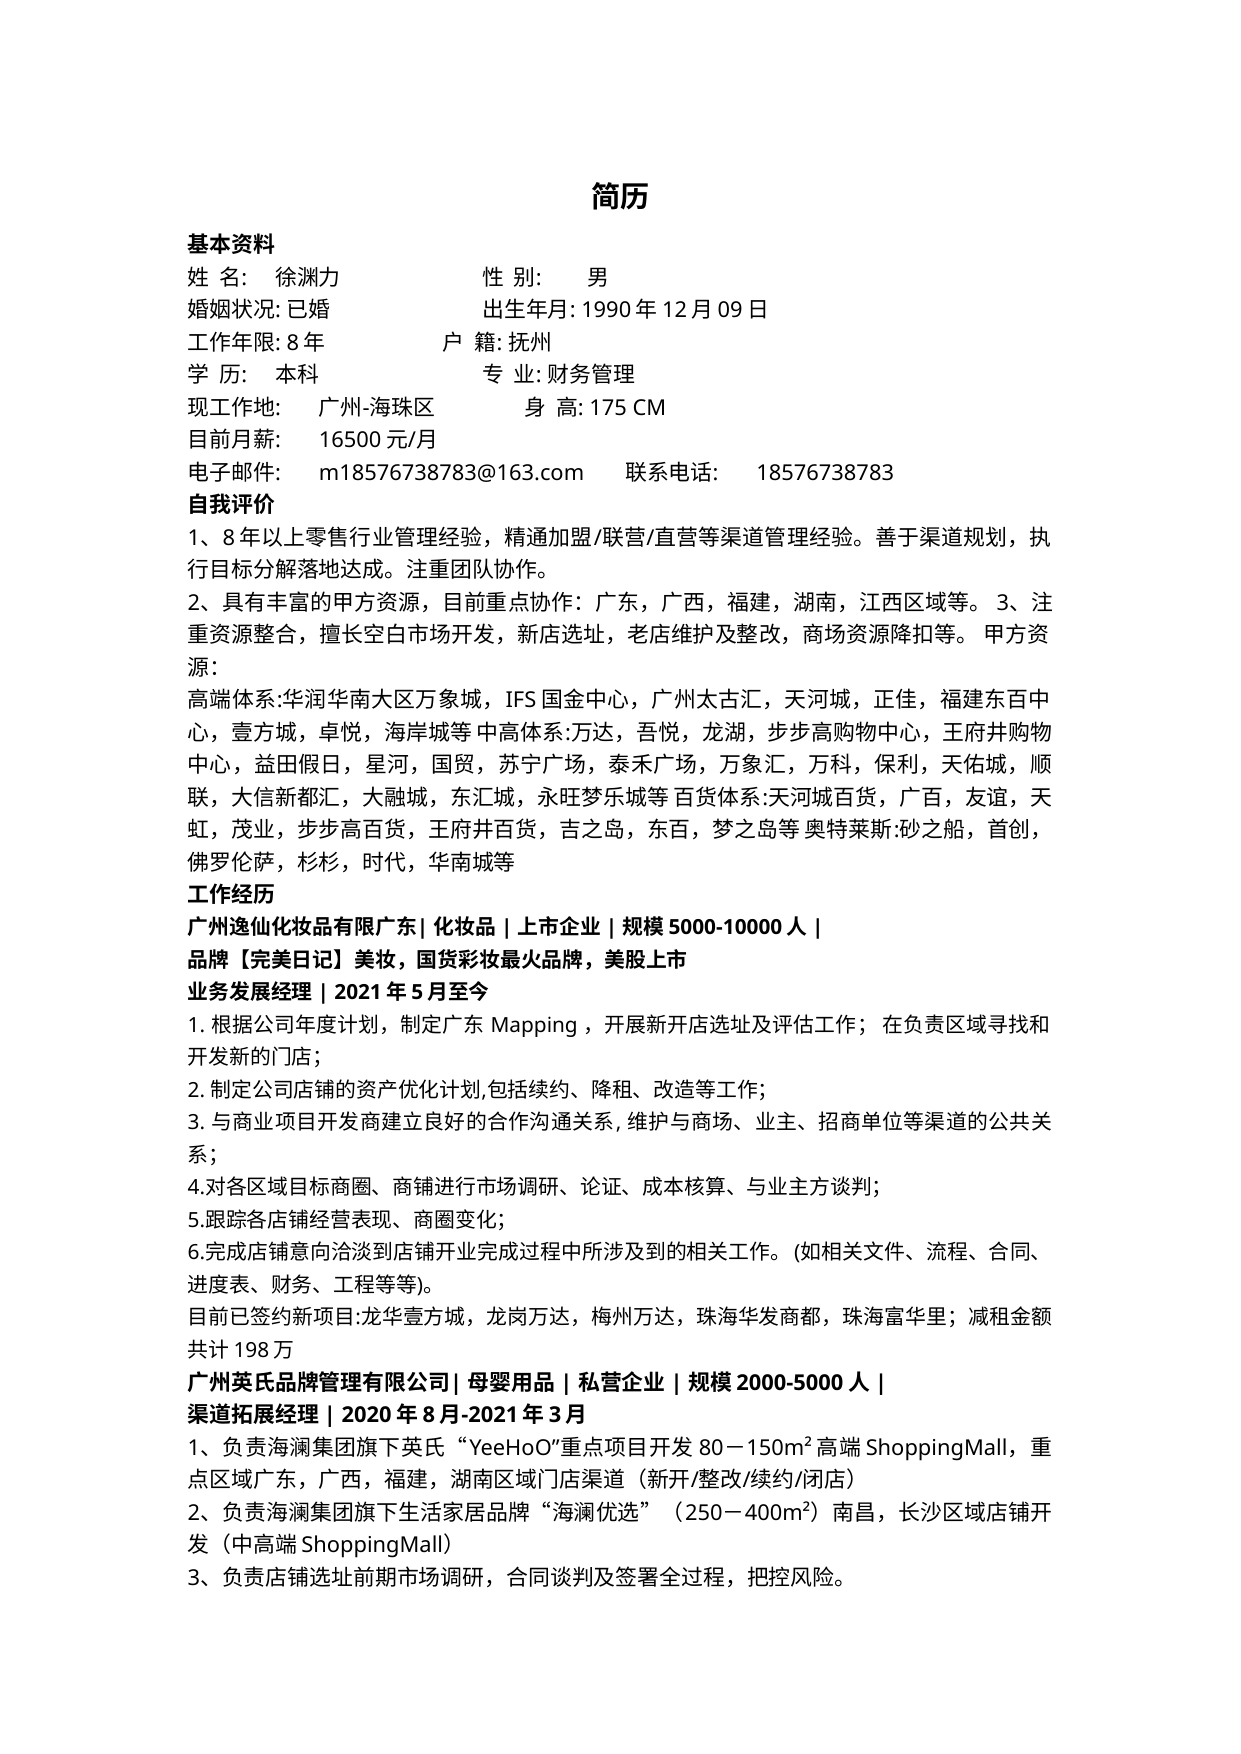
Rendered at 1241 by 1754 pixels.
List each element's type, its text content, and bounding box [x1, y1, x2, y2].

text 2. 制定公司店铺的资产优化计划,包括续约、降租、改造等工作； [187, 1072, 1053, 1104]
text 简历 [187, 162, 1053, 227]
text 3. 与商业项目开发商建立良好的合作沟通关系, 维护与商场、业主、招商单位等渠道的公共关系； [187, 1104, 1053, 1169]
text 广州英氏品牌管理有限公司| 母婴用品 | 私营企业 | 规模2000-5000人 | [187, 1364, 1053, 1397]
text 高端体系:华润华南大区万象城，IFS国金中心，广州太古汇，天河城，正佳，福建东百中心，壹方城，卓悦，海岸城等 中高体系:万达，吾悦，龙湖，步步高购物中心，王府井购物中心，益田假日，星河，国贸，苏宁广场，泰禾广场，万象汇，万科，保利，天佑城，顺联，大信新都汇，大融城，东汇城，永旺梦乐城等 百货体系:天河城百货，广百，友谊，天虹，茂业，步步高百货，王府井百货，吉之岛，东百，梦之岛等 奥特莱斯:砂之船，首创，佛罗伦萨，杉杉，时代，华南城等 [187, 682, 1053, 877]
text 业务发展经理 | 2021年5月至今 [187, 974, 1053, 1007]
text 工作经历 [187, 877, 1053, 909]
text 自我评价 [187, 487, 1053, 519]
text 基本资料 [187, 227, 1053, 259]
text 6.完成店铺意向洽淡到店铺开业完成过程中所涉及到的相关工作。(如相关文件、流程、合同、进度表、财务、工程等等)。 [187, 1234, 1053, 1299]
text 1. 根据公司年度计划，制定广东 Mapping ，开展新开店选址及评估工作； 在负责区域寻找和开发新的门店； [187, 1007, 1053, 1072]
text 目前已签约新项目:龙华壹方城，龙岗万达，梅州万达，珠海华发商都，珠海富华里；减租金额共计198万 [187, 1299, 1053, 1364]
text 1、负责海澜集团旗下英氏“YeeHoO”重点项目开发80－150m²高端ShoppingMall，重点区域广东，广西，福建，湖南区域门店渠道（新开/整改/续约/闭店） [187, 1429, 1053, 1494]
text 现工作地: 广州-海珠区 身 高: 175 CM [187, 389, 1053, 422]
text 2、负责海澜集团旗下生活家居品牌“海澜优选”（250－400m²）南昌，长沙区域店铺开发（中高端ShoppingMall） [187, 1494, 1053, 1559]
text 4.对各区域目标商圈、商铺进行市场调研、论证、成本核算、与业主方谈判； [187, 1169, 1053, 1202]
text 工作年限: 8年 户 籍: 抚州 [187, 324, 1053, 357]
text 目前月薪: 16500元/月 [187, 422, 1053, 454]
text 姓 名: 徐渊力 性 别: 男 [187, 259, 1053, 292]
text 广州逸仙化妆品有限广东| 化妆品 | 上市企业 | 规模5000-10000人 | [187, 909, 1053, 942]
text 婚姻状况: 已婚 出生年月: 1990年12月09日 [187, 292, 1053, 324]
text 品牌【完美日记】美妆，国货彩妆最火品牌，美股上市 [187, 942, 1053, 974]
text 渠道拓展经理 | 2020年8月-2021年3月 [187, 1397, 1053, 1429]
text 1、8年以上零售行业管理经验，精通加盟/联营/直营等渠道管理经验。善于渠道规划，执行目标分解落地达成。注重团队协作。 [187, 519, 1053, 584]
text 2、具有丰富的甲方资源，目前重点协作：广东，广西，福建，湖南，江西区域等。 3、注重资源整合，擅长空白市场开发，新店选址，老店维护及整改，商场资源降扣等。 甲方资源： [187, 584, 1053, 682]
text 3、负责店铺选址前期市场调研，合同谈判及签署全过程，把控风险。 [187, 1559, 1053, 1592]
text 学 历: 本科 专 业: 财务管理 [187, 357, 1053, 389]
text 5.跟踪各店铺经营表现、商圈变化； [187, 1202, 1053, 1234]
text 电子邮件: m18576738783@163.com 联系电话: 18576738783 [187, 454, 1053, 487]
